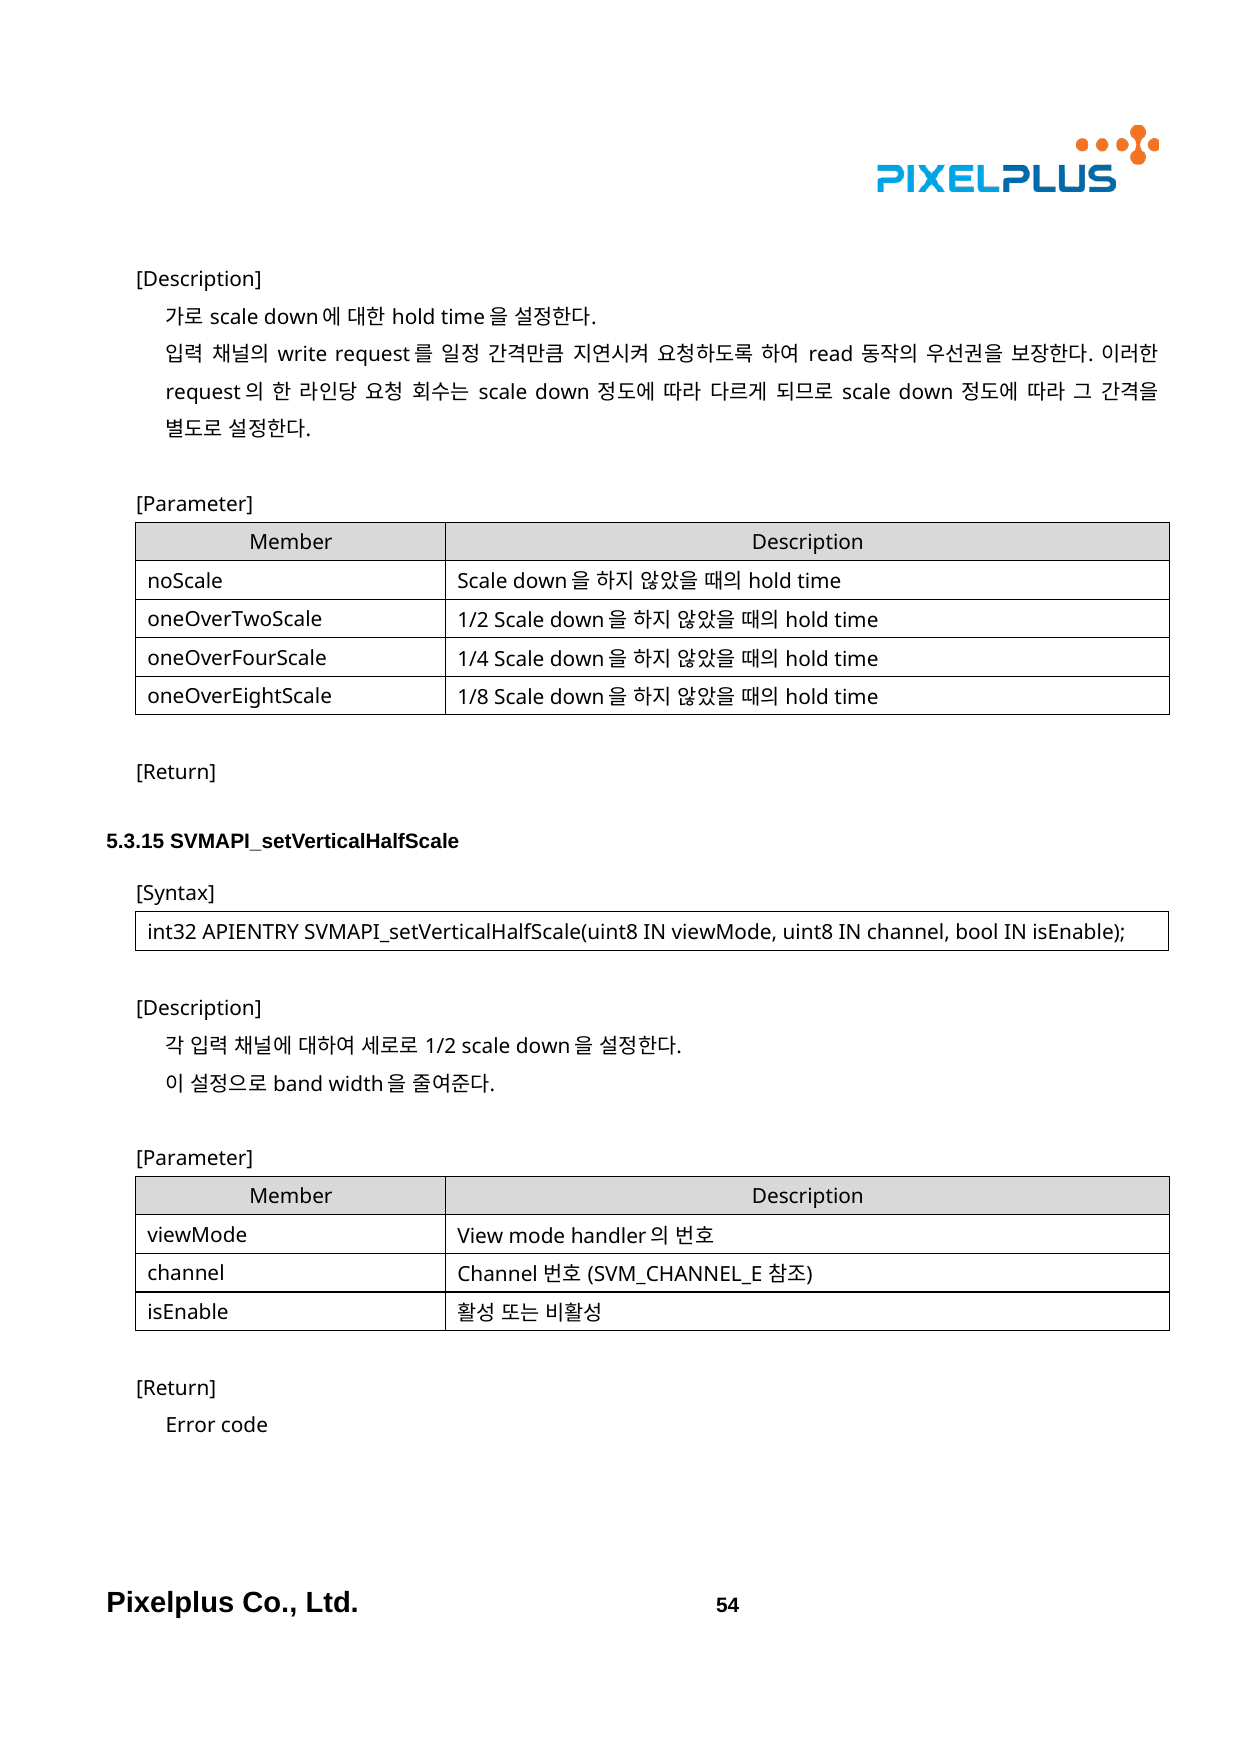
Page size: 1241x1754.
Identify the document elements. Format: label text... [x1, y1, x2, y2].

table_cell viewMode [136, 1215, 445, 1253]
table_header Member [136, 1177, 445, 1214]
text 각 입력 채널에 대하여 세로로 1/2 scale down을 설정한다. [165, 1026, 1159, 1063]
table_cell Scale down을 하지 않았을 때의 hold time [446, 561, 1169, 599]
text [Return] [136, 753, 1159, 790]
table_cell oneOverEightScale [136, 677, 445, 714]
table_header Description [446, 523, 1169, 560]
text 이 설정으로 band width을 줄여준다. [165, 1063, 1159, 1101]
text [Return] [136, 1368, 1159, 1406]
text [Parameter] [136, 1138, 1159, 1176]
table_cell 1/2 Scale down을 하지 않았을 때의 hold time [446, 600, 1169, 637]
text [Description] [136, 988, 1159, 1026]
table_cell oneOverTwoScale [136, 600, 445, 637]
table_cell 활성 또는 비활성 [446, 1293, 1169, 1330]
table_header int32 APIENTRY SVMAPI_setVerticalHalfScale(uint8 IN viewMode, uint8 IN channel, bool IN isEnable); [136, 912, 1168, 950]
table_header Member [136, 523, 445, 560]
table_header Description [446, 1177, 1169, 1214]
text [Parameter] [136, 484, 1159, 522]
table_cell 1/8 Scale down을 하지 않았을 때의 hold time [446, 677, 1169, 714]
picture [877, 171, 897, 178]
text [Syntax] [136, 874, 1159, 911]
table_cell View mode handler의 번호 [446, 1215, 1169, 1253]
subtitle SVMAPI_setVerticalHalfScale [106, 828, 1159, 853]
table_cell isEnable [136, 1293, 445, 1330]
table_cell 1/4 Scale down을 하지 않았을 때의 hold time [446, 638, 1169, 676]
table_cell oneOverFourScale [136, 638, 445, 676]
text Error code [165, 1406, 1159, 1443]
text [Description] [136, 259, 1159, 297]
picture [927, 186, 937, 192]
table_cell Channel 번호 (SVM_CHANNEL_E 참조) [446, 1254, 1169, 1291]
table_cell channel [136, 1254, 445, 1291]
text 입력 채널의 write request를 일정 간격만큼 지연시켜 요청하도록 하여 read 동작의 우선권을 보장한다. 이러한 request의 한 라인당 요청 회수는 scale down 정도에 따라 다르게 되므로 scale down 정도에 따라 그 간격을 별도로 설정한다. [165, 334, 1159, 447]
table_cell noScale [136, 561, 445, 599]
text 가로 scale down에 대한 hold time을 설정한다. [165, 297, 1159, 334]
picture [877, 125, 1159, 192]
